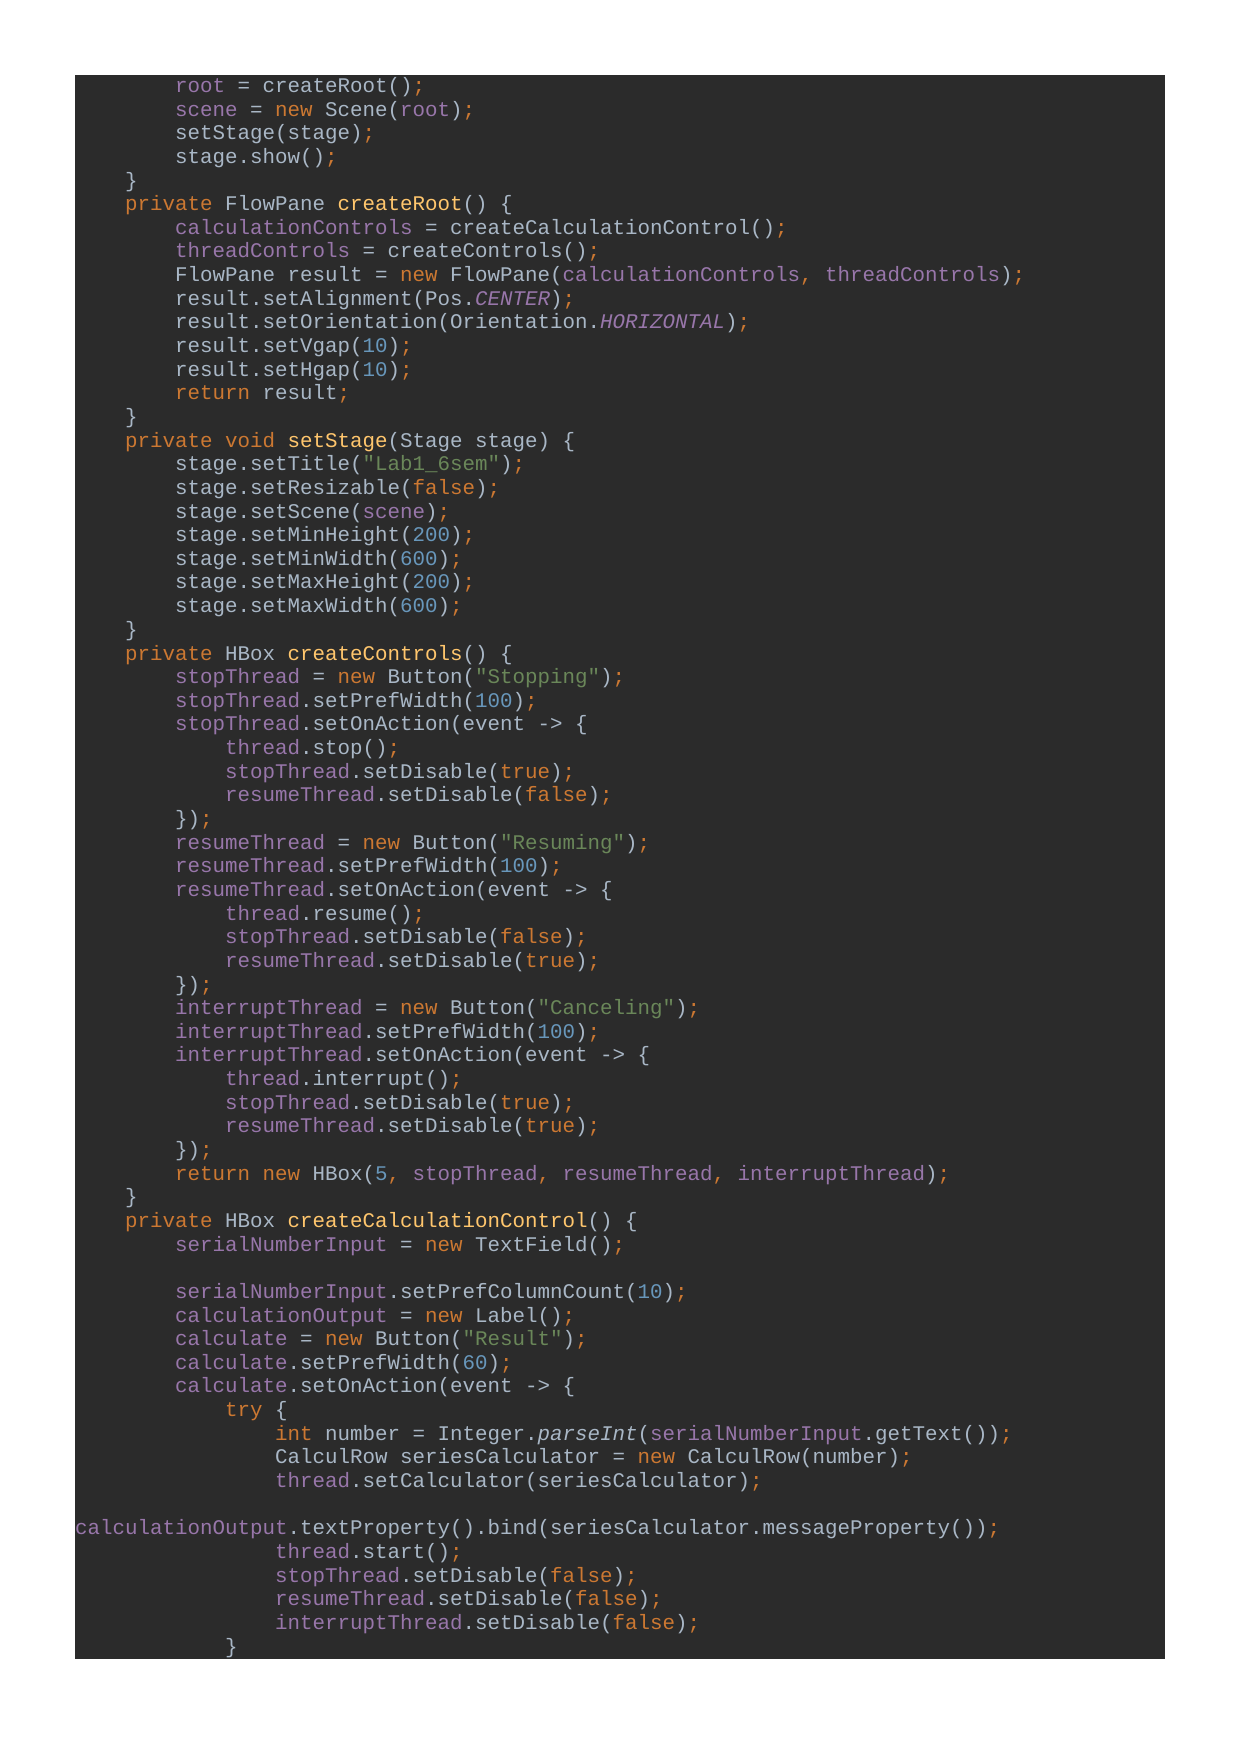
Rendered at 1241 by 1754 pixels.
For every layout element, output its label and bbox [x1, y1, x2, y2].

text [75, 75, 1165, 1659]
